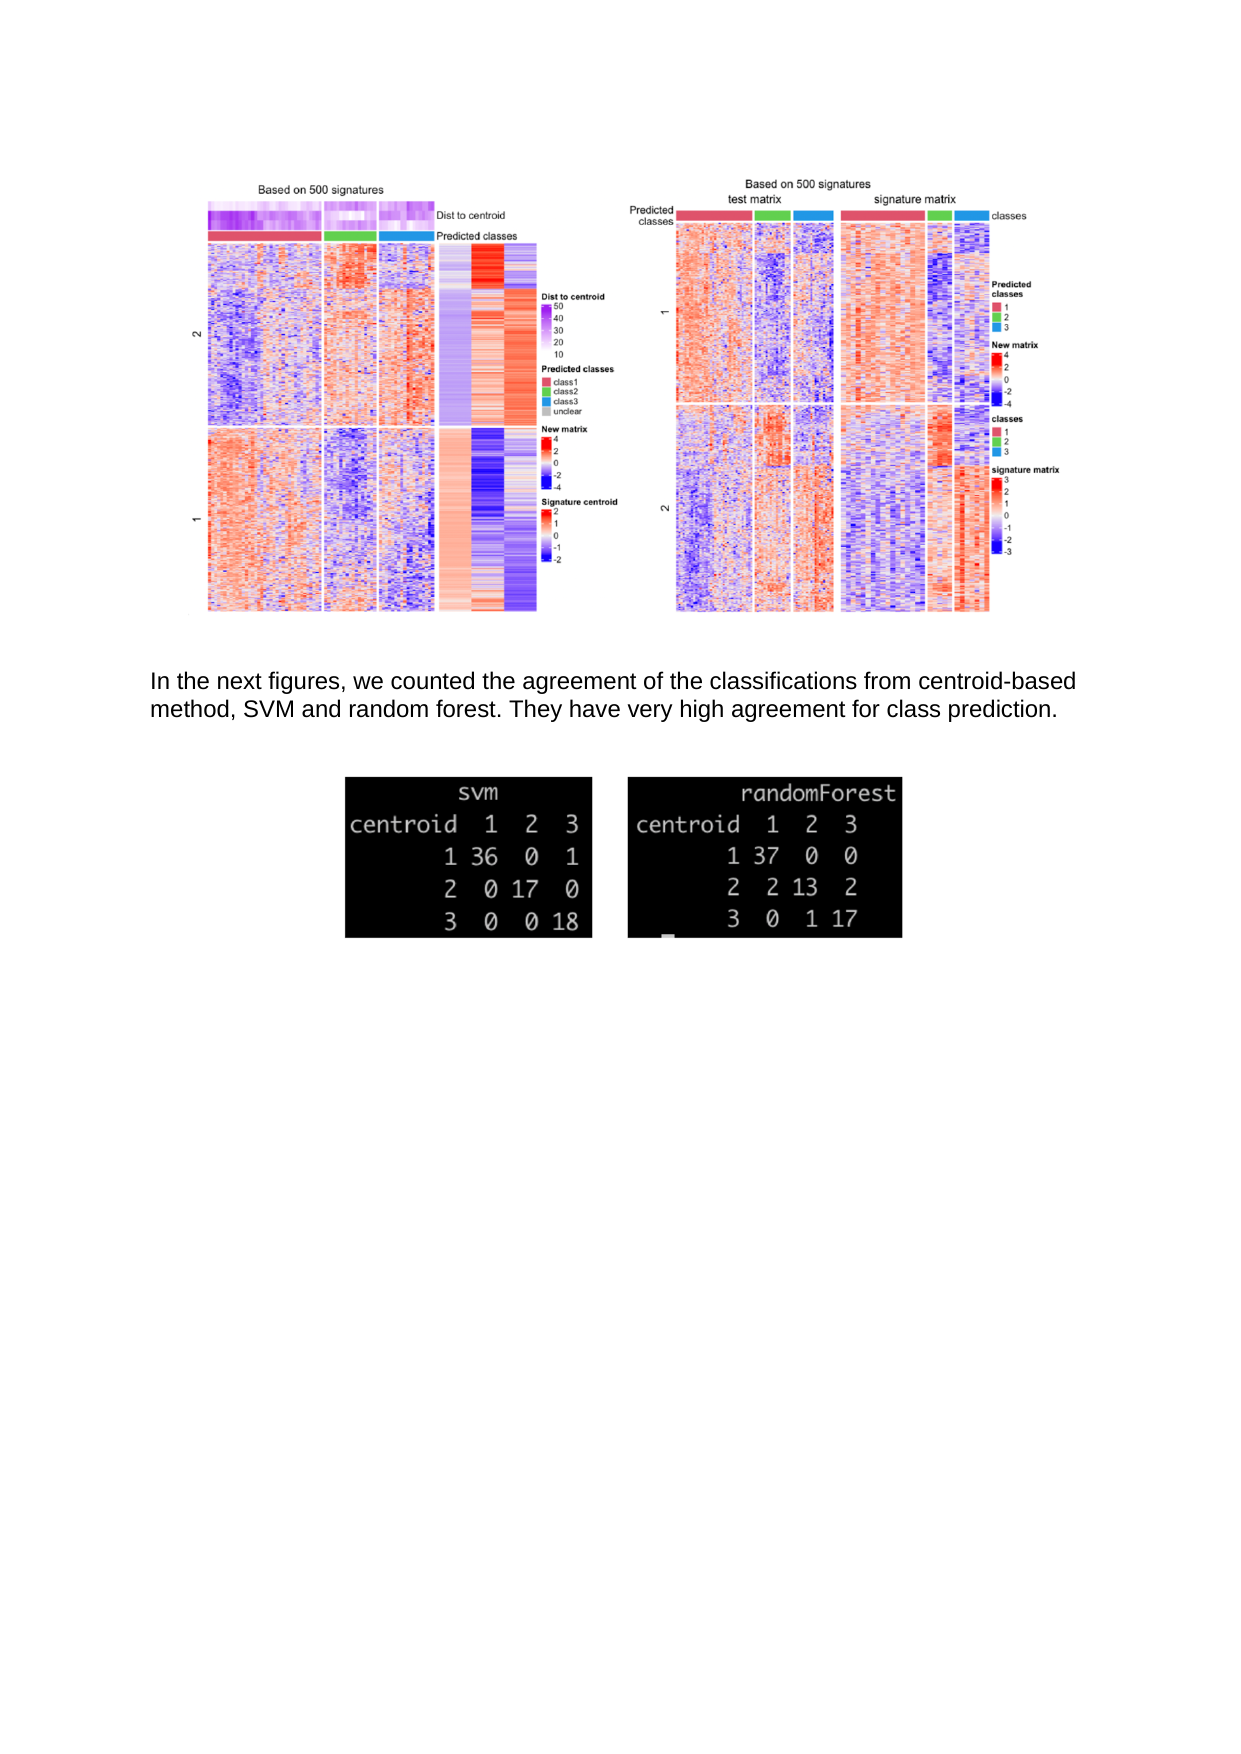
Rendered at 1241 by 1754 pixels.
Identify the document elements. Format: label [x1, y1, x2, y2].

picture [150, 150, 1091, 639]
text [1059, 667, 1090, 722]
picture [308, 751, 932, 958]
